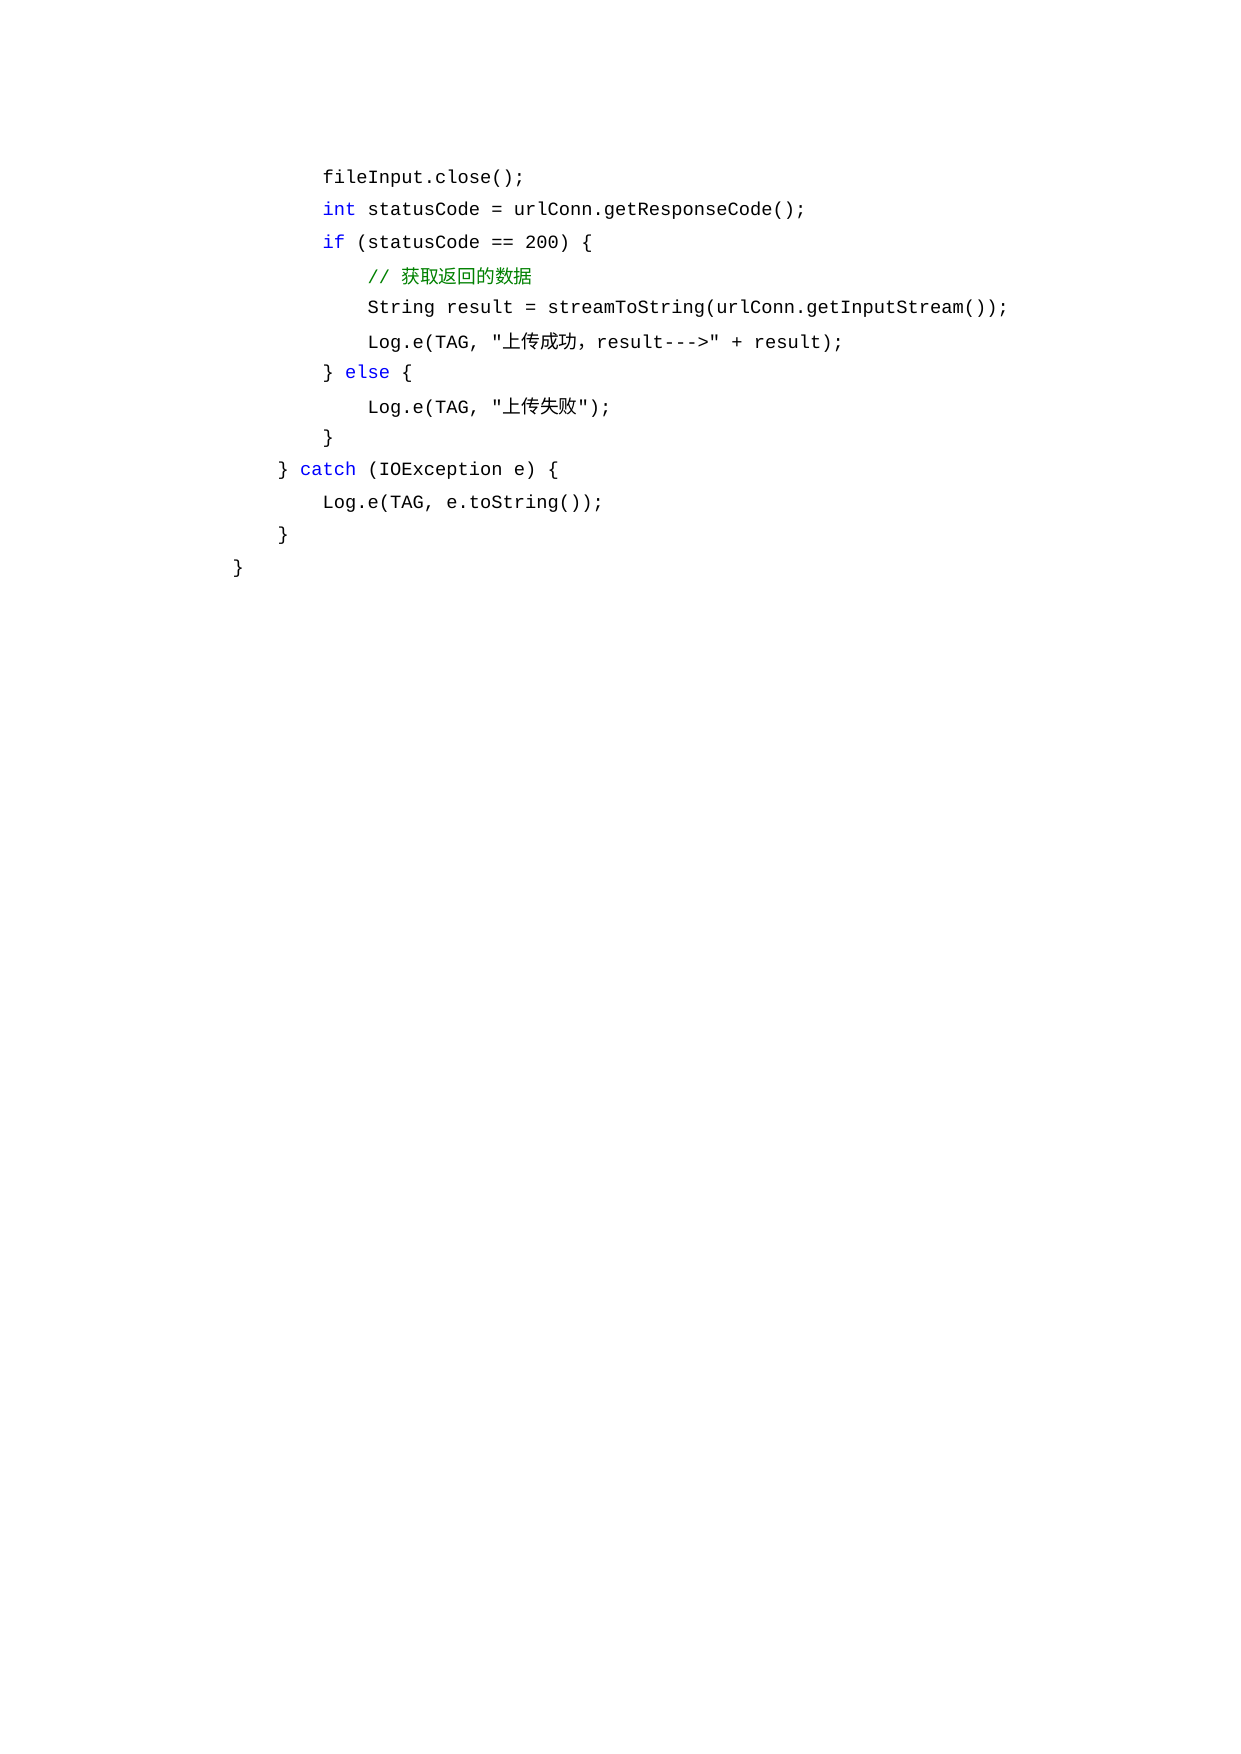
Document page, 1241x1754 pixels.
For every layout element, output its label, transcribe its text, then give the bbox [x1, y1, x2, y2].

text Log.e(TAG, "上传失败"); [187, 389, 1053, 422]
text Log.e(TAG, e.toString()); [187, 487, 1053, 519]
text } catch (IOException e) { [187, 454, 1053, 487]
text } [187, 552, 1053, 584]
text Log.e(TAG, "上传成功，result--->" + result); [187, 324, 1053, 357]
text int statusCode = urlConn.getResponseCode(); [187, 194, 1053, 227]
text // 获取返回的数据 [187, 259, 1053, 292]
text String result = streamToString(urlConn.getInputStream()); [187, 292, 1053, 324]
text fileInput.close(); [187, 162, 1053, 194]
text } [187, 422, 1053, 454]
text } [187, 519, 1053, 552]
text } else { [187, 357, 1053, 389]
text if (statusCode == 200) { [187, 227, 1053, 259]
